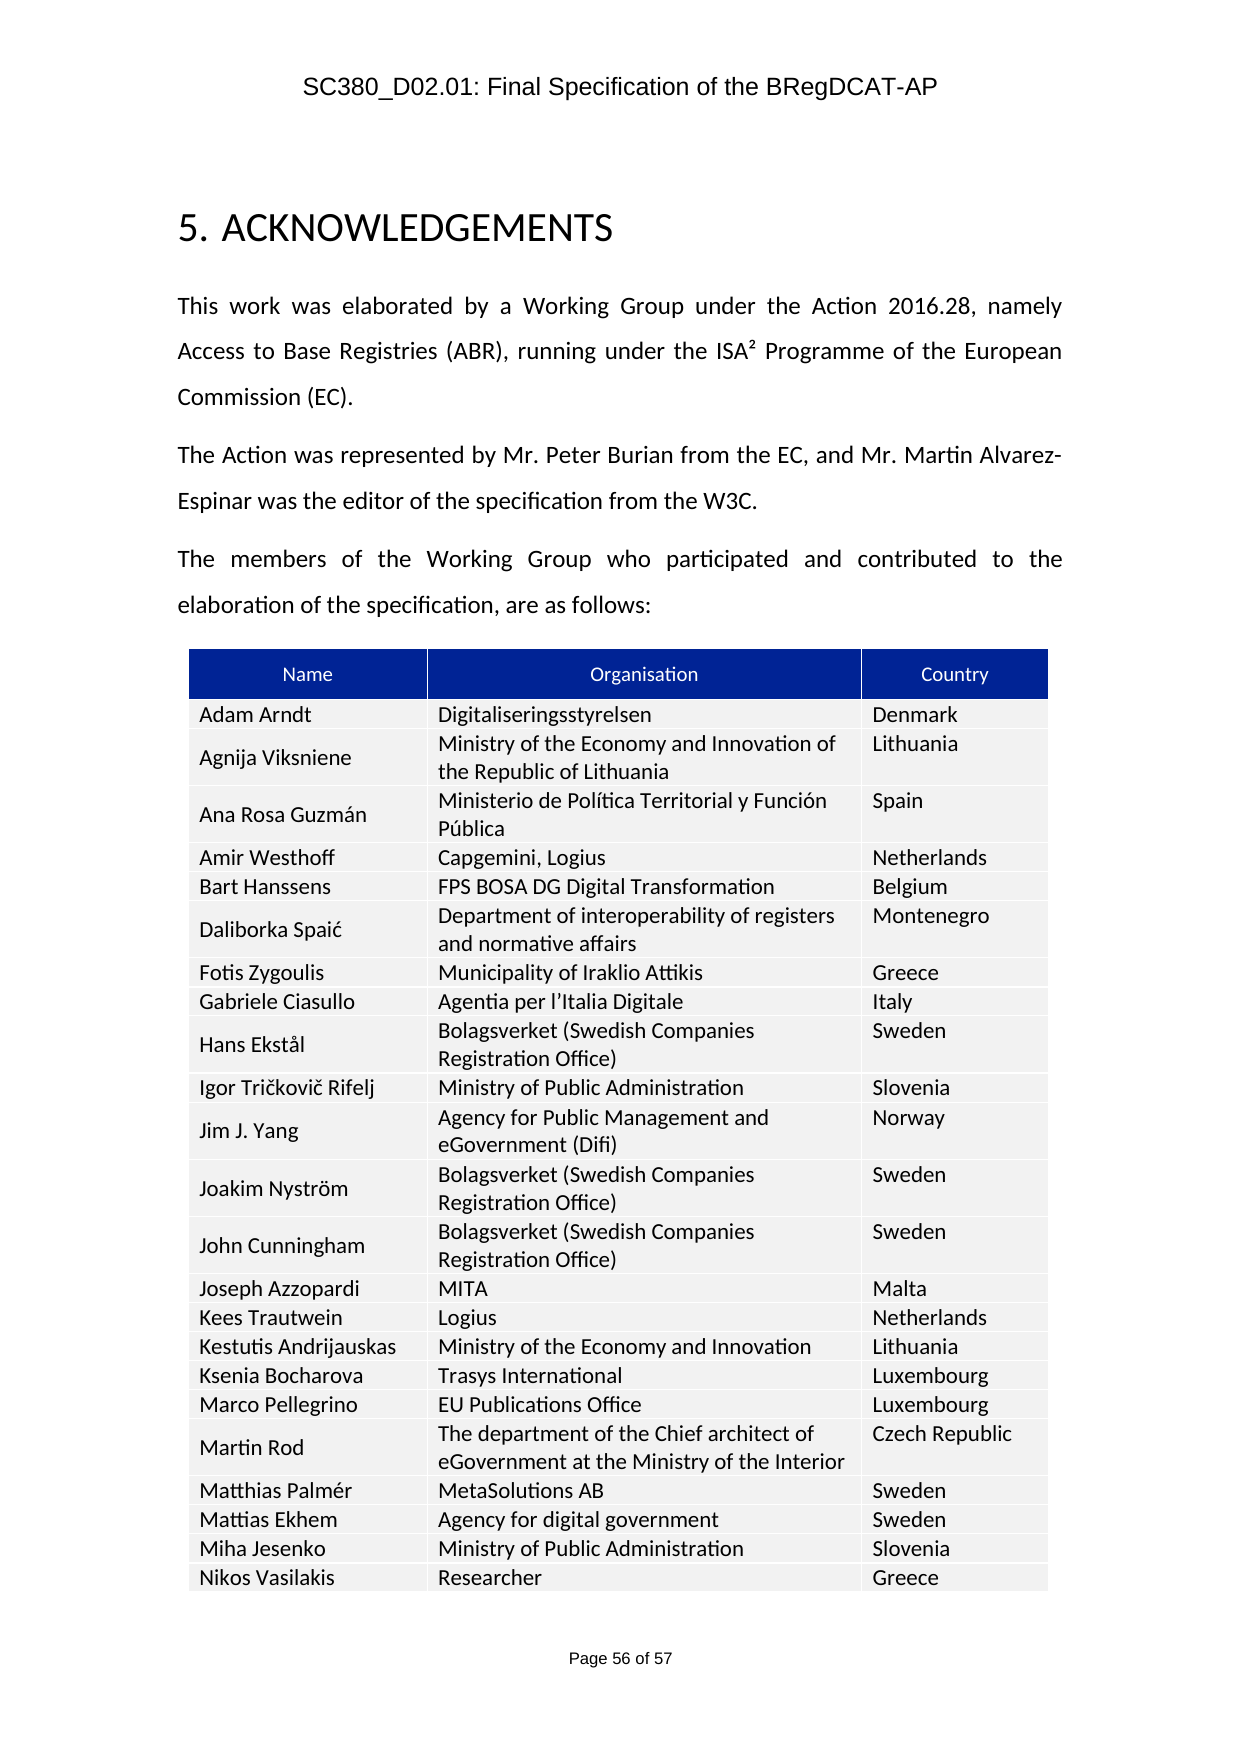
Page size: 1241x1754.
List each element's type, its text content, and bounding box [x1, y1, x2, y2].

table_cell Sweden [862, 1016, 1048, 1072]
table_cell Greece [862, 1564, 1048, 1591]
table_header Name [189, 649, 427, 699]
table_cell Ministry of the Economy and Innovation of the Republic of Lithuania [428, 729, 861, 785]
table_cell The department of the Chief architect of eGovernment at the Ministry of the Interior [428, 1419, 861, 1475]
table_cell MetaSolutions AB [428, 1476, 861, 1504]
table_cell Ministry of Public Administration [428, 1074, 861, 1102]
table_cell Sweden [862, 1217, 1048, 1273]
table_cell Kees Trautwein [189, 1303, 427, 1331]
table_header Organisation [428, 649, 861, 699]
table_cell Netherlands [862, 1303, 1048, 1331]
table_cell Netherlands [862, 843, 1048, 871]
table_cell Ministry of Public Administration [428, 1534, 861, 1562]
table_cell Montenegro [862, 901, 1048, 957]
table_cell Kestutis Andrijauskas [189, 1332, 427, 1360]
table_cell Capgemini, Logius [428, 843, 861, 871]
table_cell FPS BOSA DG Digital Transformation [428, 872, 861, 900]
table_cell Denmark [862, 700, 1048, 728]
table_cell Amir Westhoff [189, 843, 427, 871]
table_cell Jim J. Yang [189, 1103, 427, 1159]
table_header Country [862, 649, 1048, 699]
table_cell EU Publications Office [428, 1390, 861, 1418]
table_cell Lithuania [862, 1332, 1048, 1360]
table_cell Lithuania [862, 729, 1048, 785]
text The members of the Working Group who participated and contributed to the elaboration of the specification, are as follows: [177, 543, 1064, 620]
table_cell Sweden [862, 1476, 1048, 1504]
table_cell Nikos Vasilakis [189, 1564, 427, 1591]
table_cell Department of interoperability of registers and normative affairs [428, 901, 861, 957]
table_cell Bolagsverket (Swedish Companies Registration Office) [428, 1160, 861, 1216]
table_cell Researcher [428, 1564, 861, 1591]
table_cell Digitaliseringsstyrelsen [428, 700, 861, 728]
table_cell Miha Jesenko [189, 1534, 427, 1562]
table_cell Municipality of Iraklio Attikis [428, 958, 861, 986]
table_cell Joakim Nyström [189, 1160, 427, 1216]
table_cell Mattias Ekhem [189, 1505, 427, 1533]
table_cell Agency for digital government [428, 1505, 861, 1533]
table_cell Trasys International [428, 1361, 861, 1389]
table_cell Ministerio de Política Territorial y Función Pública [428, 786, 861, 842]
table_cell Gabriele Ciasullo [189, 988, 427, 1015]
table_cell Italy [862, 988, 1048, 1015]
table_cell Marco Pellegrino [189, 1390, 427, 1418]
table_cell Luxembourg [862, 1361, 1048, 1389]
table_cell Belgium [862, 872, 1048, 900]
table_cell Joseph Azzopardi [189, 1274, 427, 1302]
table_cell Martin Rod [189, 1419, 427, 1475]
subtitle ACKNOWLEDGEMENTS [177, 201, 1064, 252]
table_cell Czech Republic [862, 1419, 1048, 1475]
table_cell Ana Rosa Guzmán [189, 786, 427, 842]
table_cell Norway [862, 1103, 1048, 1159]
table_cell Bolagsverket (Swedish Companies Registration Office) [428, 1217, 861, 1273]
table_cell Luxembourg [862, 1390, 1048, 1418]
table_cell Agnija Viksniene [189, 729, 427, 785]
table_cell Fotis Zygoulis [189, 958, 427, 986]
table_cell Hans Ekstål [189, 1016, 427, 1072]
table_cell Matthias Palmér [189, 1476, 427, 1504]
table_cell Bart Hanssens [189, 872, 427, 900]
text This work was elaborated by a Working Group under the Action 2016.28, namely Access to Base Registries (ABR), running under the ISA² Programme of the European Commission (EC). [177, 290, 1064, 412]
table_cell Ksenia Bocharova [189, 1361, 427, 1389]
table_cell John Cunningham [189, 1217, 427, 1273]
table_cell Agentia per l’Italia Digitale [428, 988, 861, 1015]
table_cell Daliborka Spaić [189, 901, 427, 957]
table_cell Greece [862, 958, 1048, 986]
table_cell Slovenia [862, 1074, 1048, 1102]
table_cell Sweden [862, 1160, 1048, 1216]
table_cell Malta [862, 1274, 1048, 1302]
table_cell Adam Arndt [189, 700, 427, 728]
table_cell Bolagsverket (Swedish Companies Registration Office) [428, 1016, 861, 1072]
table_cell Agency for Public Management and eGovernment (Difi) [428, 1103, 861, 1159]
table_cell Igor Tričkovič Rifelj [189, 1074, 427, 1102]
text The Action was represented by Mr. Peter Burian from the EC, and Mr. Martin Alvarez-Espinar was the editor of the specification from the W3C. [177, 439, 1064, 516]
table_cell MITA [428, 1274, 861, 1302]
table_cell Spain [862, 786, 1048, 842]
table_cell Logius [428, 1303, 861, 1331]
table_cell Ministry of the Economy and Innovation [428, 1332, 861, 1360]
table_cell Sweden [862, 1505, 1048, 1533]
table_cell Slovenia [862, 1534, 1048, 1562]
